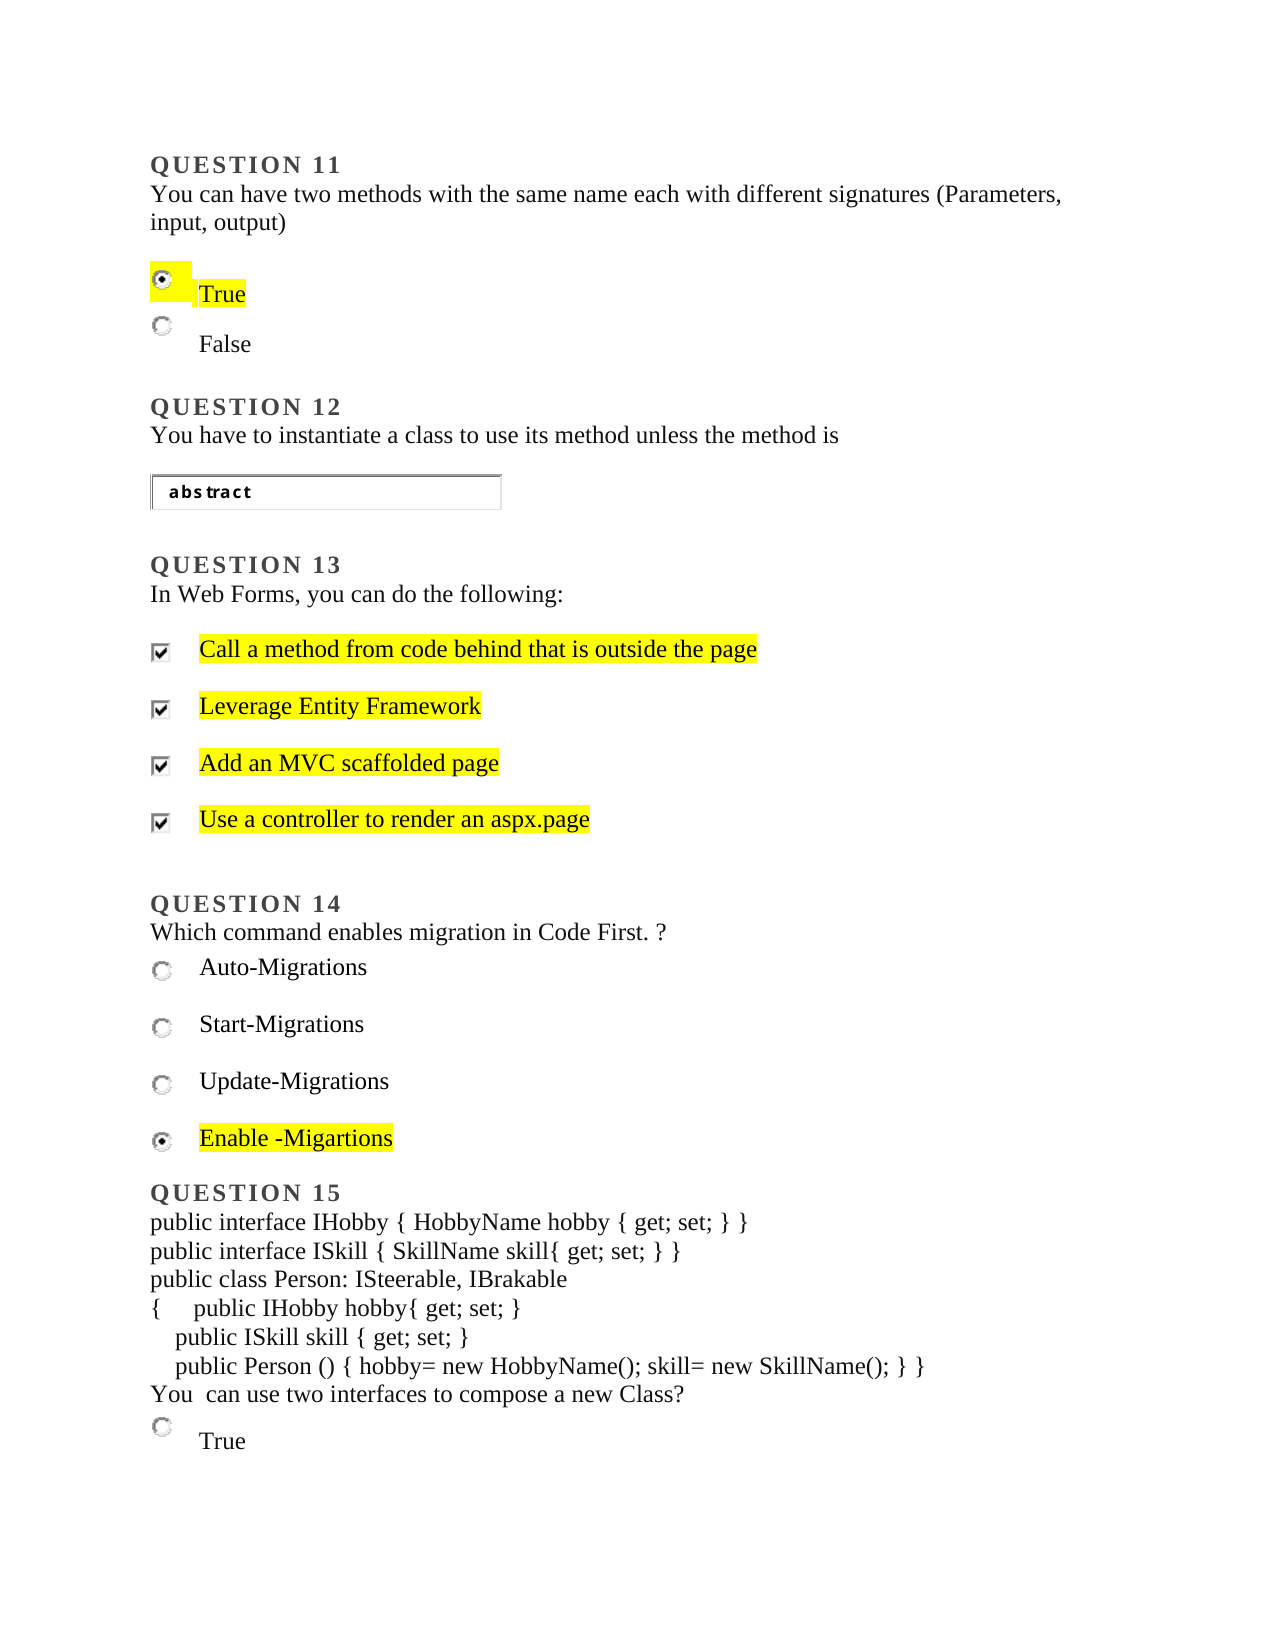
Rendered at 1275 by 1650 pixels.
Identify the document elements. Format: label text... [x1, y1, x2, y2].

text QUESTION 14 [150, 889, 1125, 917]
text QUESTION 15 [150, 1178, 1125, 1207]
table_cell Use a controller to render an aspx.page [198, 803, 759, 860]
text You can have two methods with the same name each with different signatures (Parameters, input, output) [150, 179, 1125, 236]
text You have to instantiate a class to use its method unless the method is [150, 420, 1125, 449]
table_header [149, 633, 194, 689]
table_cell [149, 689, 194, 746]
text You can use two interfaces to compose a new Class? [150, 1379, 1125, 1408]
table_header Auto-Migrations [198, 951, 394, 1008]
table_cell [149, 803, 194, 860]
text True [150, 1408, 1125, 1454]
table_cell Leverage Entity Framework [198, 689, 759, 746]
text In Web Forms, you can do the following: [150, 579, 1125, 607]
text QUESTION 13 [150, 550, 1125, 579]
table_header [149, 951, 194, 1008]
table_cell Enable -Migartions [198, 1121, 394, 1178]
table_cell [149, 1008, 194, 1064]
table_cell Start-Migrations [198, 1008, 394, 1064]
table_cell [149, 746, 194, 803]
text Which command enables migration in Code First. ? [150, 917, 1125, 946]
text True [192, 261, 1125, 307]
table_cell [149, 1121, 194, 1178]
text public class Person: ISteerable, IBrakable [150, 1264, 1125, 1293]
text public interface IHobby { HobbyName hobby { get; set; } } public interface ISkill { SkillName skill{ get; set; } } [150, 1207, 1125, 1264]
text False [150, 307, 1125, 358]
table_cell Update-Migrations [198, 1065, 394, 1121]
table_header Call a method from code behind that is outside the page [198, 633, 759, 689]
text QUESTION 11 [150, 150, 1125, 179]
text QUESTION 12 [150, 392, 1125, 420]
table_cell [149, 1065, 194, 1121]
table_cell Add an MVC scaffolded page [198, 746, 759, 803]
text { public IHobby hobby{ get; set; } public ISkill skill { get; set; } public Person () { hobby= new HobbyName(); skill= new SkillName(); } } [150, 1293, 1125, 1379]
